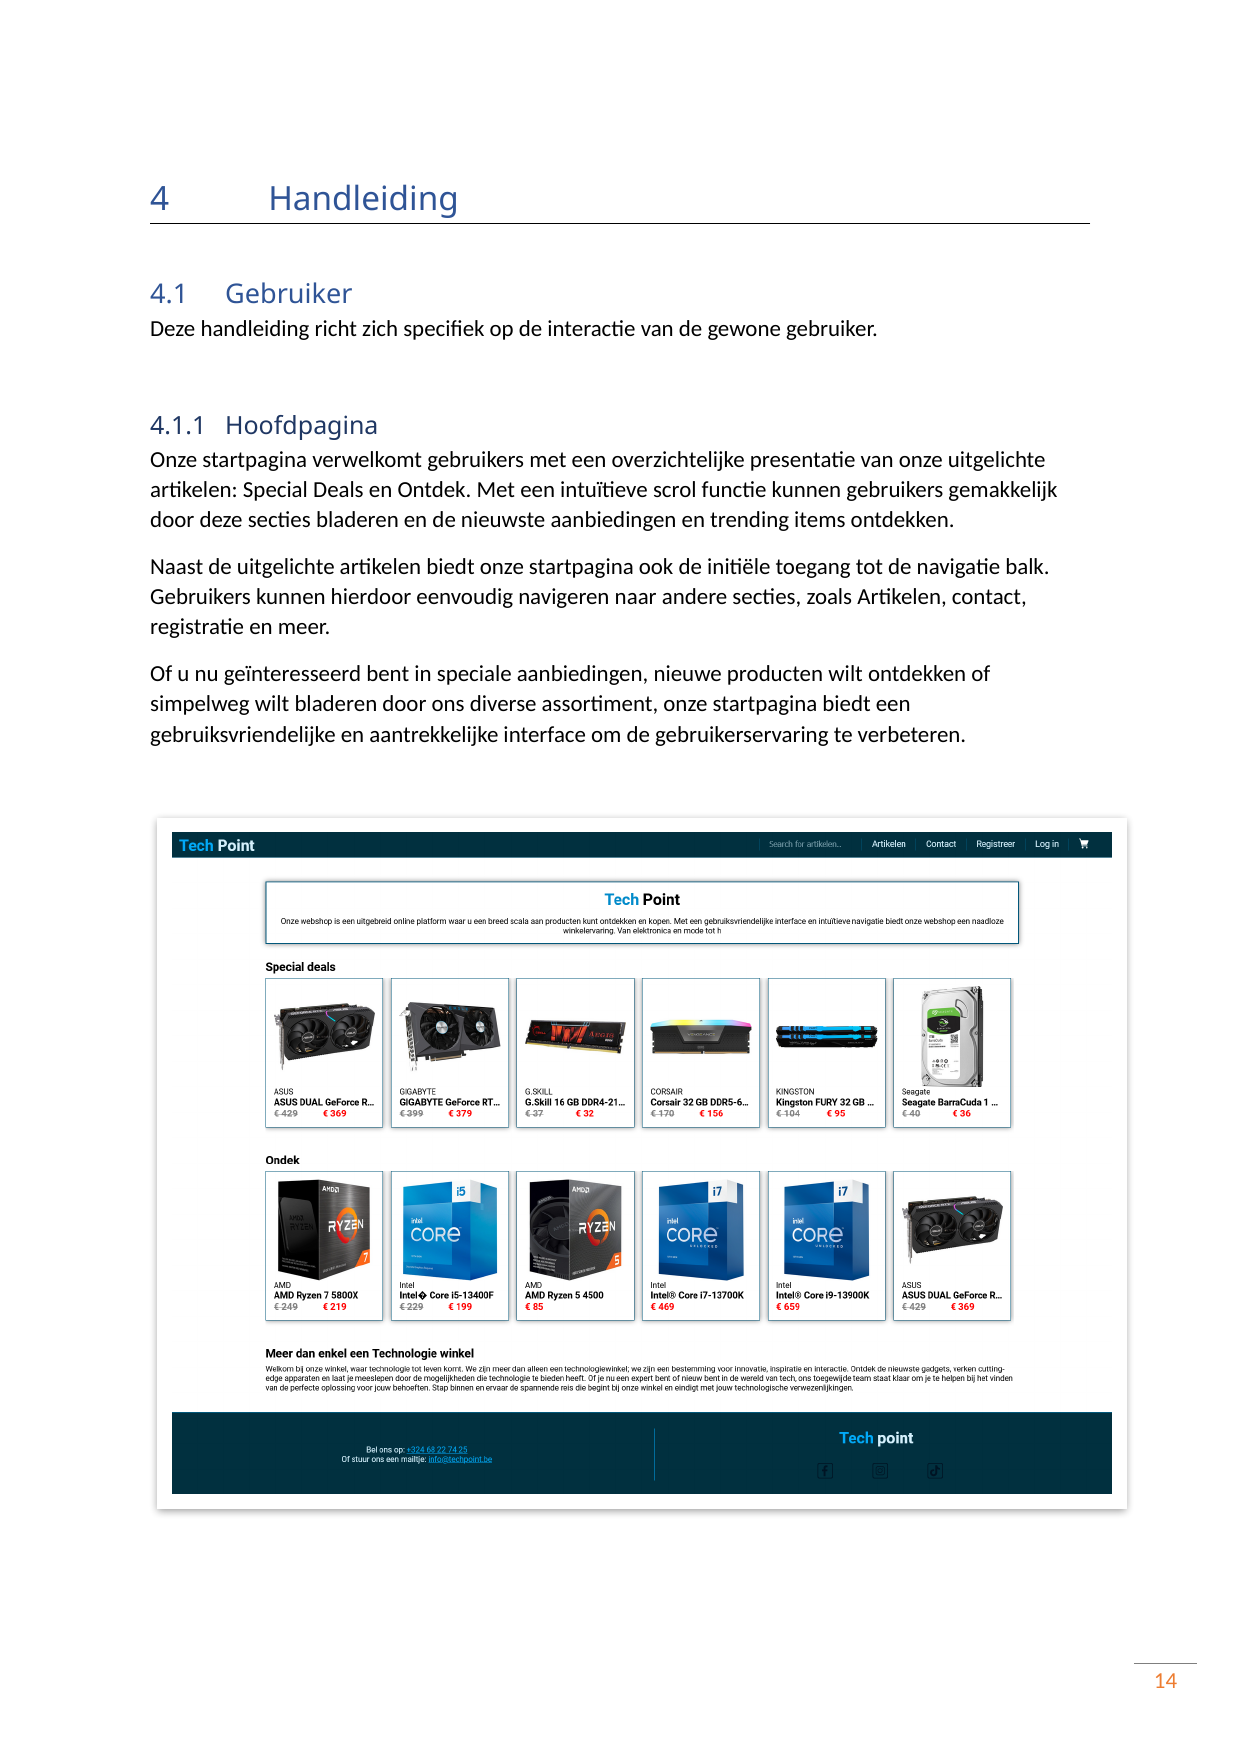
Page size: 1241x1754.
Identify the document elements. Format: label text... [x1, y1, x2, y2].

subtitle 4.1 Gebruiker [150, 274, 1090, 311]
picture [879, 1436, 884, 1446]
picture [172, 858, 1112, 1411]
subtitle 4.1.1 Hoofdpagina [150, 408, 1090, 442]
picture [409, 1457, 424, 1461]
text Onze startpagina verwelkomt gebruikers met een overzichtelijke presentatie van onze uitgelichte artikelen: Special Deals en Ontdek. Met een intuïtieve scrol functie kunnen gebruikers gemakkelijk door deze secties bladeren en de nieuwste aanbiedingen en trending items ontdekken. [150, 445, 1090, 533]
text Deze handleiding richt zich specifiek op de interactie van de gewone gebruiker. [150, 314, 1090, 342]
picture [901, 1436, 907, 1443]
picture [242, 843, 248, 850]
picture [883, 1436, 892, 1443]
picture [219, 840, 224, 850]
text Naast de uitgelichte artikelen biedt onze startpagina ook de initiële toegang tot de navigatie balk. Gebruikers kunnen hierdoor eenvoudig navigeren naar andere secties, zoals Artikelen, contact, registratie en meer. [150, 552, 1090, 641]
subtitle 4 Handleiding [150, 175, 1090, 223]
text Of u nu geïnteresseerd bent in speciale aanbiedingen, nieuwe producten wilt ontdekken of simpelweg wilt bladeren door ons diverse assortiment, onze startpagina biedt een gebruiksvriendelijke en aantrekkelijke interface om de gebruikerservaring te verbeteren. [150, 659, 1090, 748]
